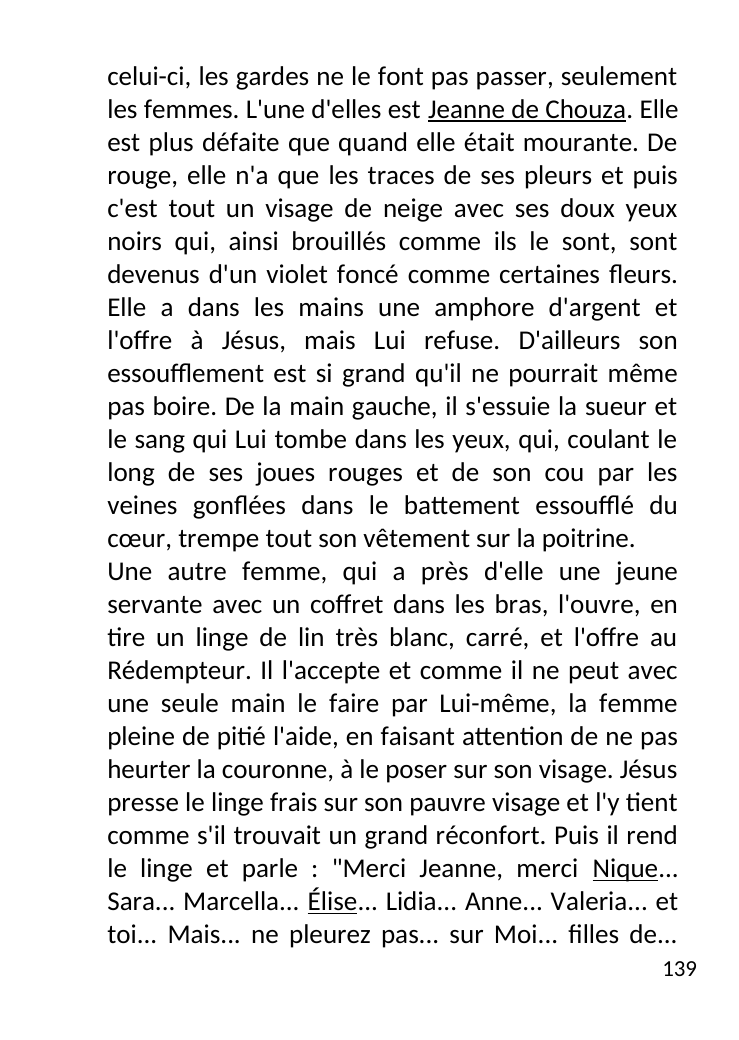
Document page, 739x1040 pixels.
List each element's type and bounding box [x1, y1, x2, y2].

text [107, 554, 678, 951]
text [107, 59, 678, 554]
